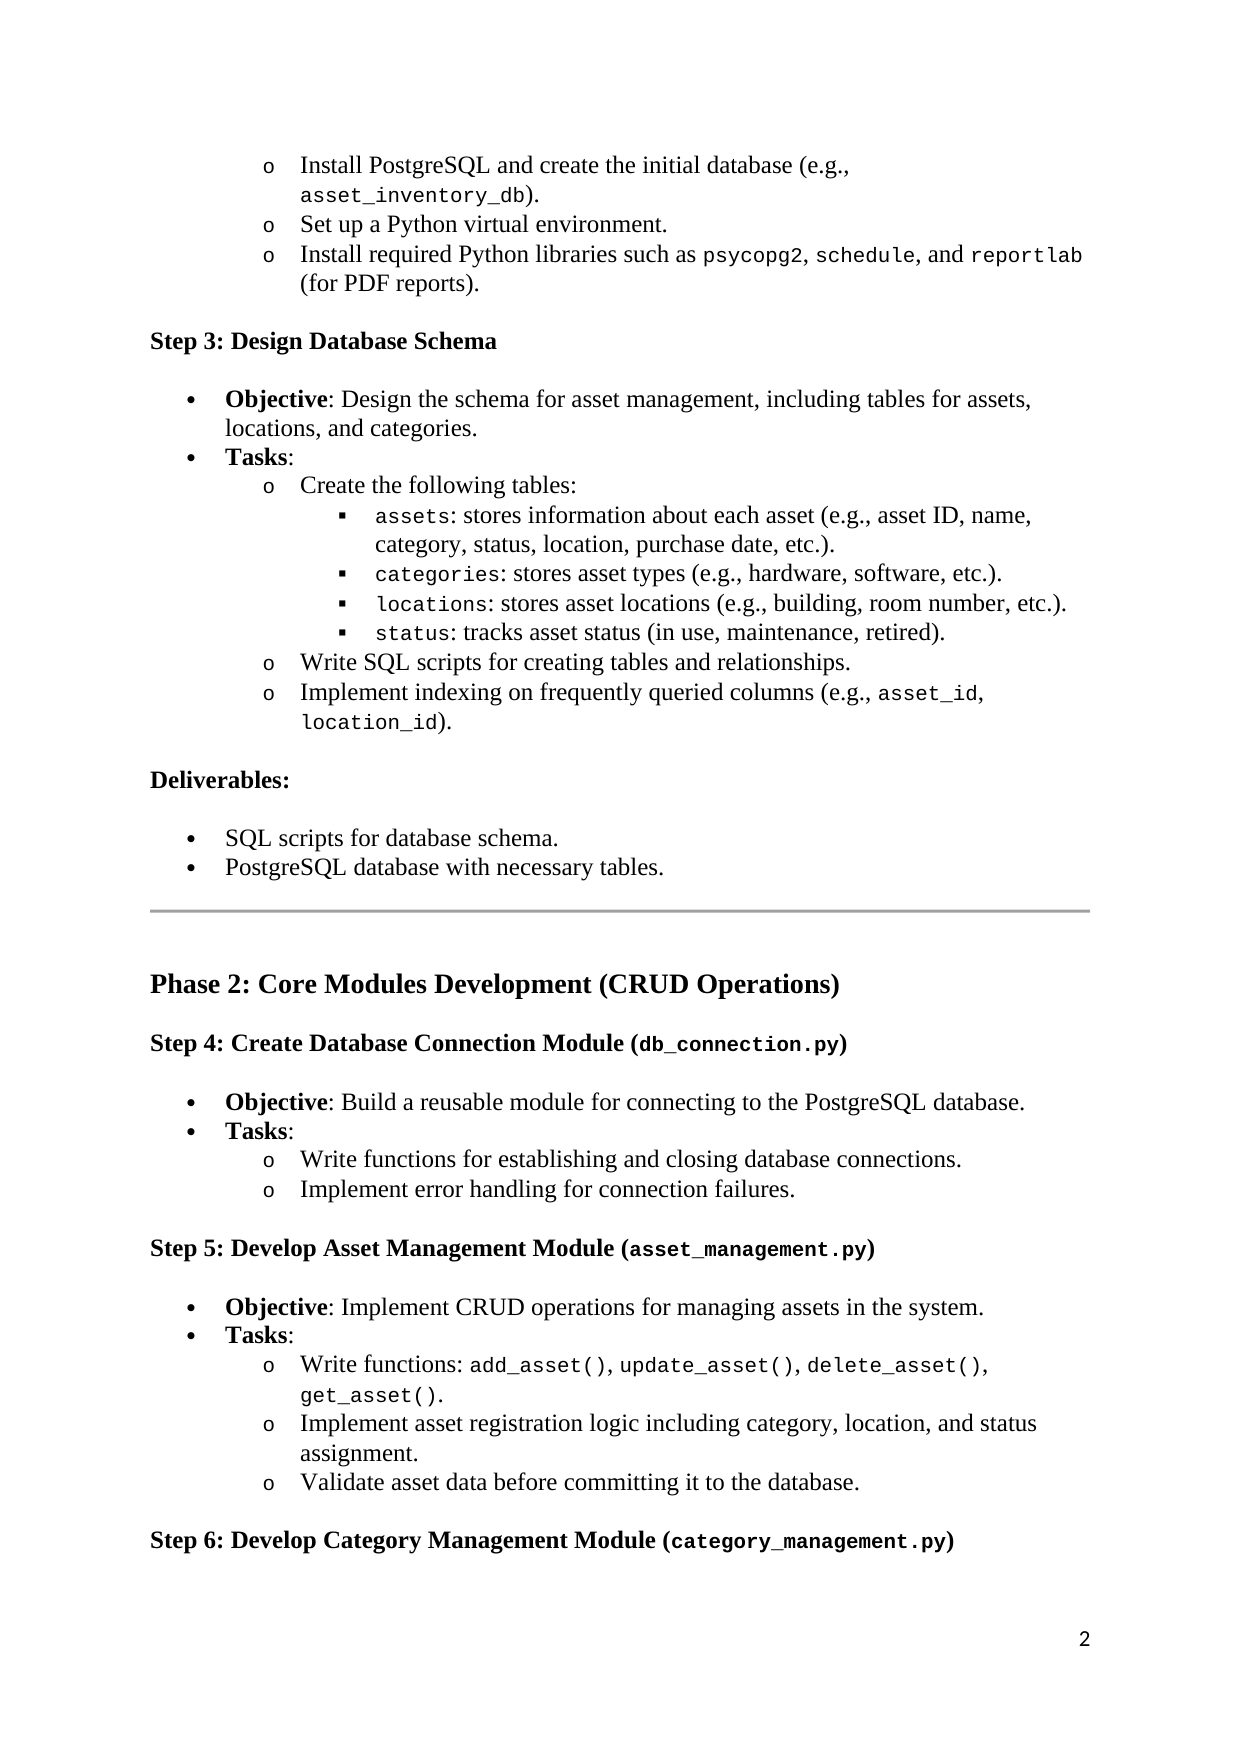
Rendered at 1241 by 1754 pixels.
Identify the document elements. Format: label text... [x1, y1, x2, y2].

text Step 6: Develop Category Management Module (category_management.py) [150, 1525, 1090, 1555]
text Step 3: Design Database Schema [150, 326, 1090, 355]
list Write SQL scripts for creating tables and relationships. [262, 647, 1090, 677]
list Tasks: [187, 1116, 1090, 1144]
list status: tracks asset status (in use, maintenance, retired). [337, 617, 1090, 647]
text Deliverables: [150, 765, 1090, 794]
list Implement error handling for connection failures. [262, 1174, 1090, 1204]
text Step 4: Create Database Connection Module (db_connection.py) [150, 1028, 1090, 1058]
list assets: stores information about each asset (e.g., asset ID, name, category, status, location, purchase date, etc.). [337, 500, 1090, 558]
list Set up a Python virtual environment. [262, 209, 1090, 239]
list Objective: Design the schema for asset management, including tables for assets, locations, and categories. [187, 384, 1090, 442]
list Write functions: add_asset(), update_asset(), delete_asset(), get_asset(). [262, 1349, 1090, 1408]
list Install required Python libraries such as psycopg2, schedule, and reportlab (for PDF reports). [262, 239, 1090, 297]
text Phase 2: Core Modules Development (CRUD Operations) [150, 967, 1090, 999]
list Objective: Build a reusable module for connecting to the PostgreSQL database. [187, 1087, 1090, 1116]
list Tasks: [187, 1320, 1090, 1349]
list PostgreSQL database with necessary tables. [187, 852, 1090, 880]
list Install PostgreSQL and create the initial database (e.g., asset_inventory_db). [262, 150, 1090, 209]
list categories: stores asset types (e.g., hardware, software, etc.). [337, 558, 1090, 588]
list Validate asset data before committing it to the database. [262, 1467, 1090, 1496]
list Create the following tables: [262, 470, 1090, 500]
list SQL scripts for database schema. [187, 823, 1090, 852]
list locations: stores asset locations (e.g., building, room number, etc.). [337, 588, 1090, 617]
list Tasks: [187, 442, 1090, 470]
text Step 5: Develop Asset Management Module (asset_management.py) [150, 1233, 1090, 1262]
list Objective: Implement CRUD operations for managing assets in the system. [187, 1292, 1090, 1320]
list Write functions for establishing and closing database connections. [262, 1144, 1090, 1174]
list Implement asset registration logic including category, location, and status assignment. [262, 1408, 1090, 1467]
list Implement indexing on frequently queried columns (e.g., asset_id, location_id). [262, 677, 1090, 736]
